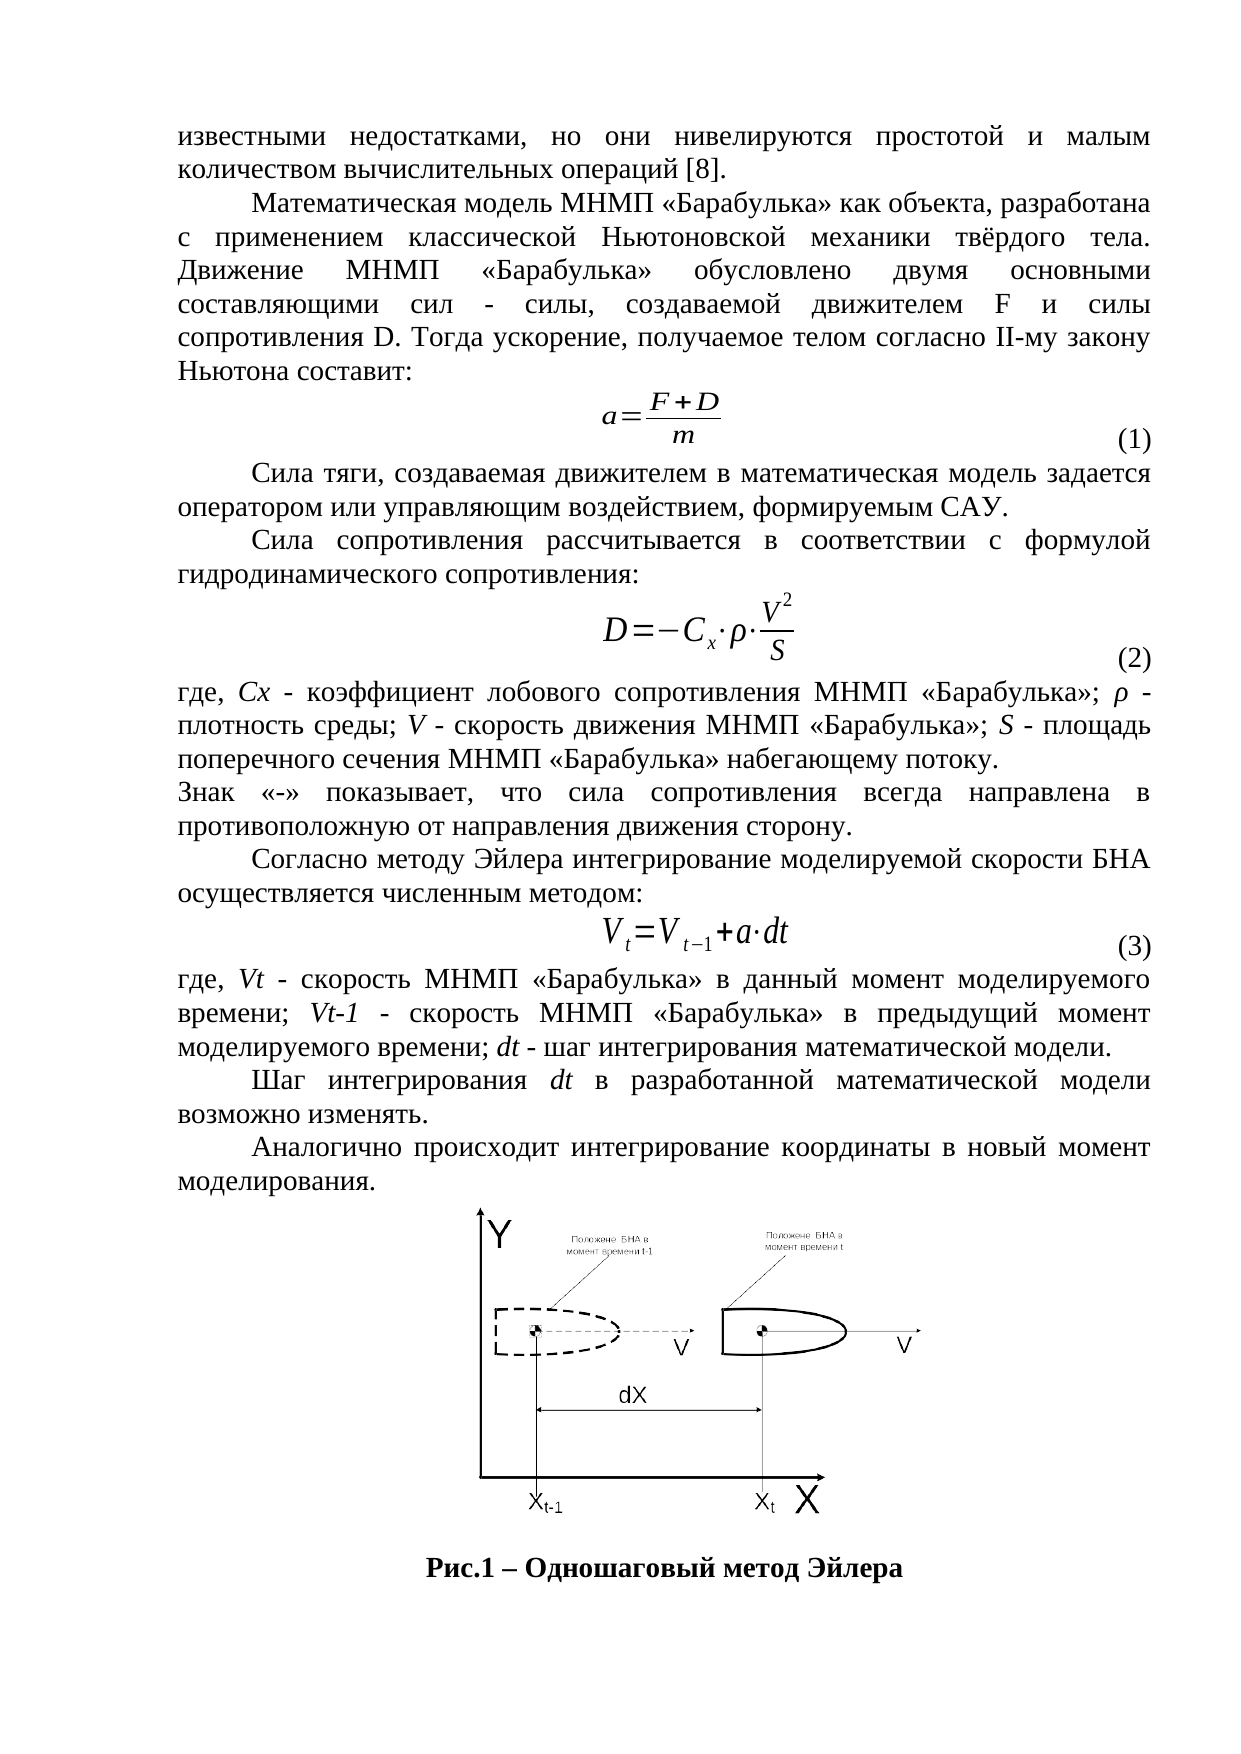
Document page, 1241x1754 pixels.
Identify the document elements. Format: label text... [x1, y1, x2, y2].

text Знак «-» показывает, что сила сопротивления всегда направлена в противоположную от направления движения сторону. [177, 774, 1152, 841]
text (1) [177, 386, 1152, 455]
text Математическая модель МНМП «Барабулька» как объекта, разработана с применением классической Ньютоновской механики твёрдого тела. Движение МНМП «Барабулька» обусловлено двумя основными составляющими сил - силы, создаваемой движителем F и силы сопротивления D. Тогда ускорение, получаемое телом согласно II-му закону Ньютона составит: [177, 185, 1152, 386]
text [177, 118, 1152, 185]
text где, Vt - скорость МНМП «Барабулька» в данный момент моделируемого времени; Vt-1 - скорость МНМП «Барабулька» в предыдущий момент моделируемого времени; dt - шаг интегрирования математической модели. [177, 962, 1152, 1062]
text Сила тяги, создаваемая движителем в математическая модель задается оператором или управляющим воздействием, формируемым САУ. [177, 455, 1152, 522]
text (2) [177, 589, 1152, 674]
text Аналогично происходит интегрирование координаты в новый момент моделирования. [177, 1129, 1152, 1196]
text Сила сопротивления рассчитывается в соответствии с формулой гидродинамического сопротивления: [177, 522, 1152, 589]
text Рис.1 – Одношаговый метод Эйлера [177, 1551, 1152, 1584]
text (3) [177, 908, 1152, 962]
text Шаг интегрирования dt в разработанной математической модели возможно изменять. [177, 1062, 1152, 1129]
text Согласно методу Эйлера интегрирование моделируемой скорости БНА осуществляется численным методом: [177, 841, 1152, 908]
text где, Сx - коэффициент лобового сопротивления МНМП «Барабулька»; ρ - плотность среды; V - скорость движения МНМП «Барабулька»; S - площадь поперечного сечения МНМП «Барабулька» набегающему потоку. [177, 674, 1152, 774]
